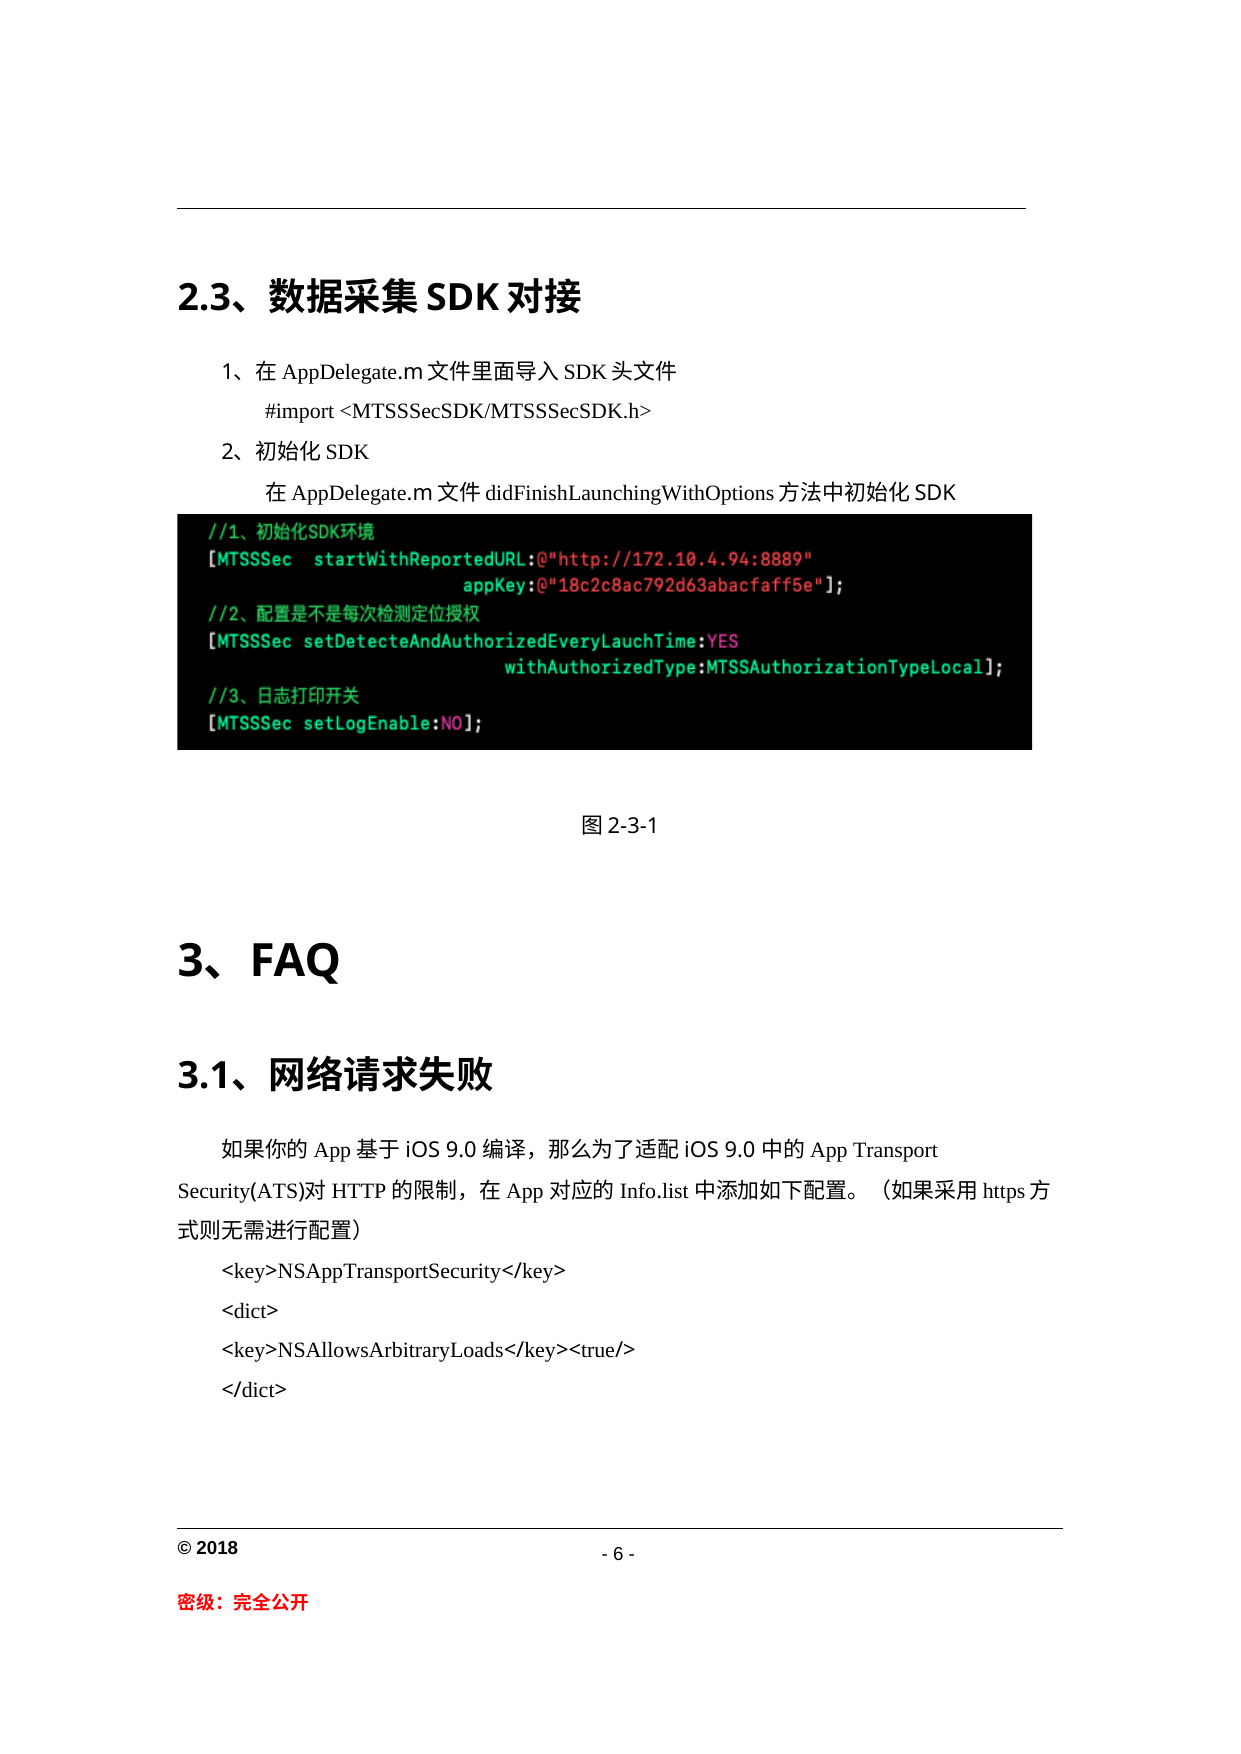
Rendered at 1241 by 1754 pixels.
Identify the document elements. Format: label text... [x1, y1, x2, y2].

text 如果你的 App 基于 iOS 9.0 编译，那么为了适配 iOS 9.0 中的 App Transport Security(ATS)对 HTTP 的限制，在 App 对应的 Info.list 中添加如下配置。（如果采用https方式则无需进行配置） [177, 1132, 1063, 1245]
text 图2-3-1 [177, 807, 1063, 840]
text <key>NSAllowsArbitraryLoads</key><true/> [177, 1333, 1063, 1366]
text 1、在AppDelegate.m文件里面导入SDK头文件 [177, 354, 1063, 386]
text 2、初始化SDK [177, 434, 1063, 466]
text <key>NSAppTransportSecurity</key> [177, 1253, 1063, 1286]
text </dict> [177, 1373, 1063, 1406]
text <dict> [177, 1293, 1063, 1326]
subtitle 2.3、数据采集SDK对接 [177, 262, 1063, 327]
text #import <MTSSSecSDK/MTSSSecSDK.h> [221, 394, 1063, 427]
text 在AppDelegate.m文件didFinishLaunchingWithOptions方法中初始化SDK [221, 474, 1063, 507]
subtitle 3.1、网络请求失败 [177, 1039, 1063, 1104]
picture [177, 514, 1033, 750]
subtitle 3、FAQ [177, 908, 1063, 1005]
